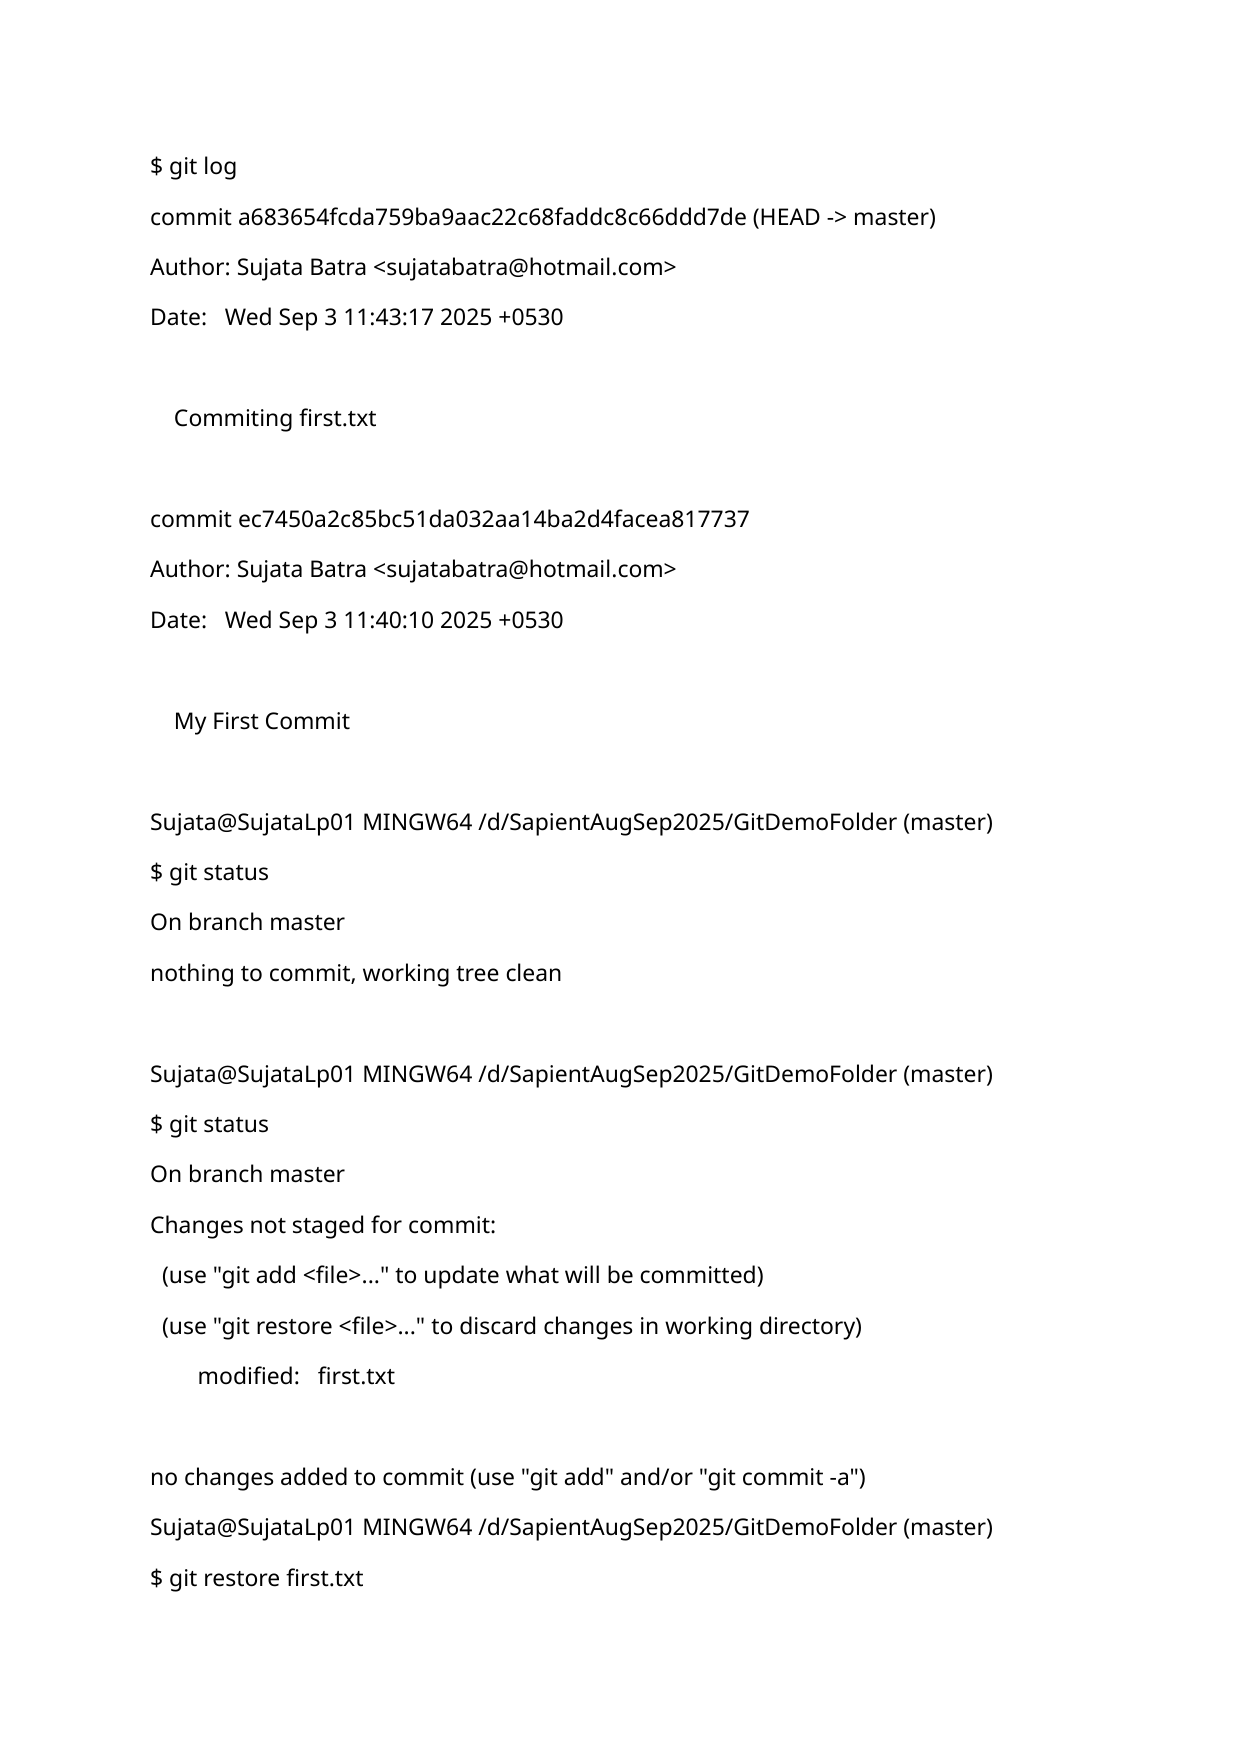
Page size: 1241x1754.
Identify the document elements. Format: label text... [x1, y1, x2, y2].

text Author: Sujata Batra <sujatabatra@hotmail.com> [150, 251, 1090, 282]
text commit ec7450a2c85bc51da032aa14ba2d4facea817737 [150, 503, 1090, 534]
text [150, 1511, 1090, 1542]
text Sujata@SujataLp01 MINGW64 /d/SapientAugSep2025/GitDemoFolder (master) [150, 805, 1090, 837]
text My First Commit [150, 704, 1090, 736]
text Author: Sujata Batra <sujatabatra@hotmail.com> [150, 553, 1090, 584]
text Changes not staged for commit: [150, 1209, 1090, 1240]
text Sujata@SujataLp01 MINGW64 /d/SapientAugSep2025/GitDemoFolder (master) [150, 1057, 1090, 1089]
text modified: first.txt [150, 1360, 1090, 1391]
text nothing to commit, working tree clean [150, 957, 1090, 988]
text On branch master [150, 906, 1090, 937]
text On branch master [150, 1158, 1090, 1189]
text Date: Wed Sep 3 11:43:17 2025 +0530 [150, 301, 1090, 332]
text (use "git add <file>..." to update what will be committed) [150, 1259, 1090, 1290]
text (use "git restore <file>..." to discard changes in working directory) [150, 1309, 1090, 1341]
text $ git log [150, 150, 1090, 181]
text $ git status [150, 1108, 1090, 1139]
text $ git restore first.txt [150, 1562, 1090, 1593]
text commit a683654fcda759ba9aac22c68faddc8c66ddd7de (HEAD -> master) [150, 200, 1090, 232]
text Commiting first.txt [150, 402, 1090, 433]
text no changes added to commit (use "git add" and/or "git commit -a") [150, 1461, 1090, 1492]
text $ git status [150, 856, 1090, 887]
text Date: Wed Sep 3 11:40:10 2025 +0530 [150, 604, 1090, 635]
